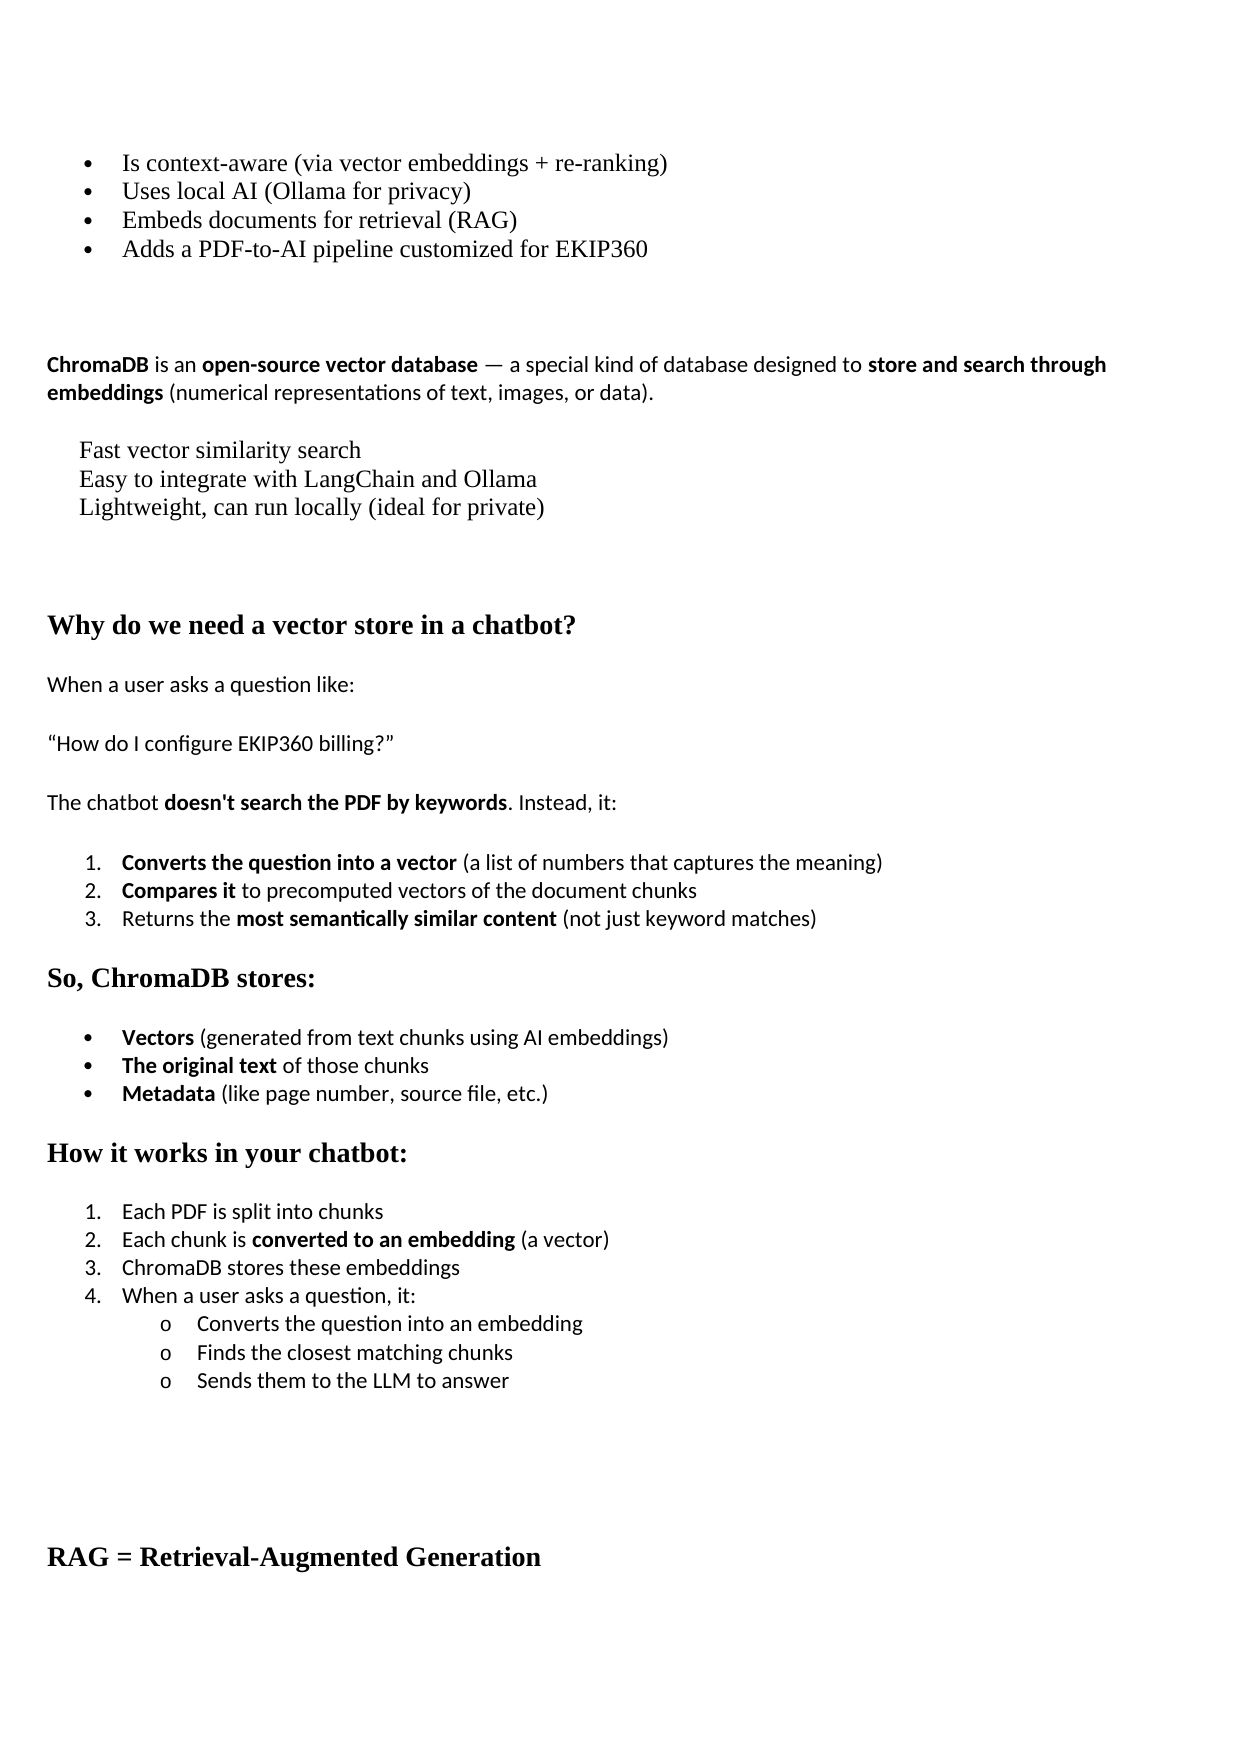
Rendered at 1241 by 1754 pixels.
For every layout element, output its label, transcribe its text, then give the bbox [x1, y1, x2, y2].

list Sends them to the LLM to answer [159, 1367, 1181, 1395]
list Finds the closest matching chunks [159, 1338, 1181, 1367]
list Uses local AI (Ollama for privacy) [84, 176, 1181, 205]
text ChromaDB is an open-source vector database — a special kind of database designed to store and search through embeddings (numerical representations of text, images, or data). [47, 350, 1181, 406]
list Converts the question into a vector (a list of numbers that captures the meaning) [84, 848, 1181, 876]
subtitle So, ChromaDB stores: [47, 961, 1181, 993]
text  Lightweight, can run locally (ideal for private) [47, 492, 1181, 521]
list ChromaDB stores these embeddings [84, 1253, 1181, 1282]
list Is context-aware (via vector embeddings + re-ranking) [84, 148, 1181, 176]
text The chatbot doesn't search the PDF by keywords. Instead, it: [47, 788, 1181, 817]
list The original text of those chunks [84, 1051, 1181, 1079]
text When a user asks a question like: [47, 670, 1181, 698]
subtitle How it works in your chatbot: [47, 1136, 1181, 1168]
text RAG = Retrieval-Augmented Generation [47, 1540, 1181, 1573]
list Each PDF is split into chunks [84, 1197, 1181, 1226]
text “How do I configure EKIP360 billing?” [47, 729, 1181, 757]
list Vectors (generated from text chunks using AI embeddings) [84, 1023, 1181, 1051]
text  Easy to integrate with LangChain and Ollama [47, 464, 1181, 492]
list Metadata (like page number, source file, etc.) [84, 1079, 1181, 1107]
list Each chunk is converted to an embedding (a vector) [84, 1226, 1181, 1253]
list Returns the most semantically similar content (not just keyword matches) [84, 904, 1181, 932]
subtitle Why do we need a vector store in a chatbot? [47, 608, 1181, 641]
list When a user asks a question, it: [84, 1282, 1181, 1309]
list Adds a PDF-to-AI pipeline customized for EKIP360 [84, 234, 1181, 263]
list Compares it to precomputed vectors of the document chunks [84, 876, 1181, 904]
text  Fast vector similarity search [47, 435, 1181, 464]
list Embeds documents for retrieval (RAG) [84, 205, 1181, 234]
list Converts the question into an embedding [159, 1309, 1181, 1338]
